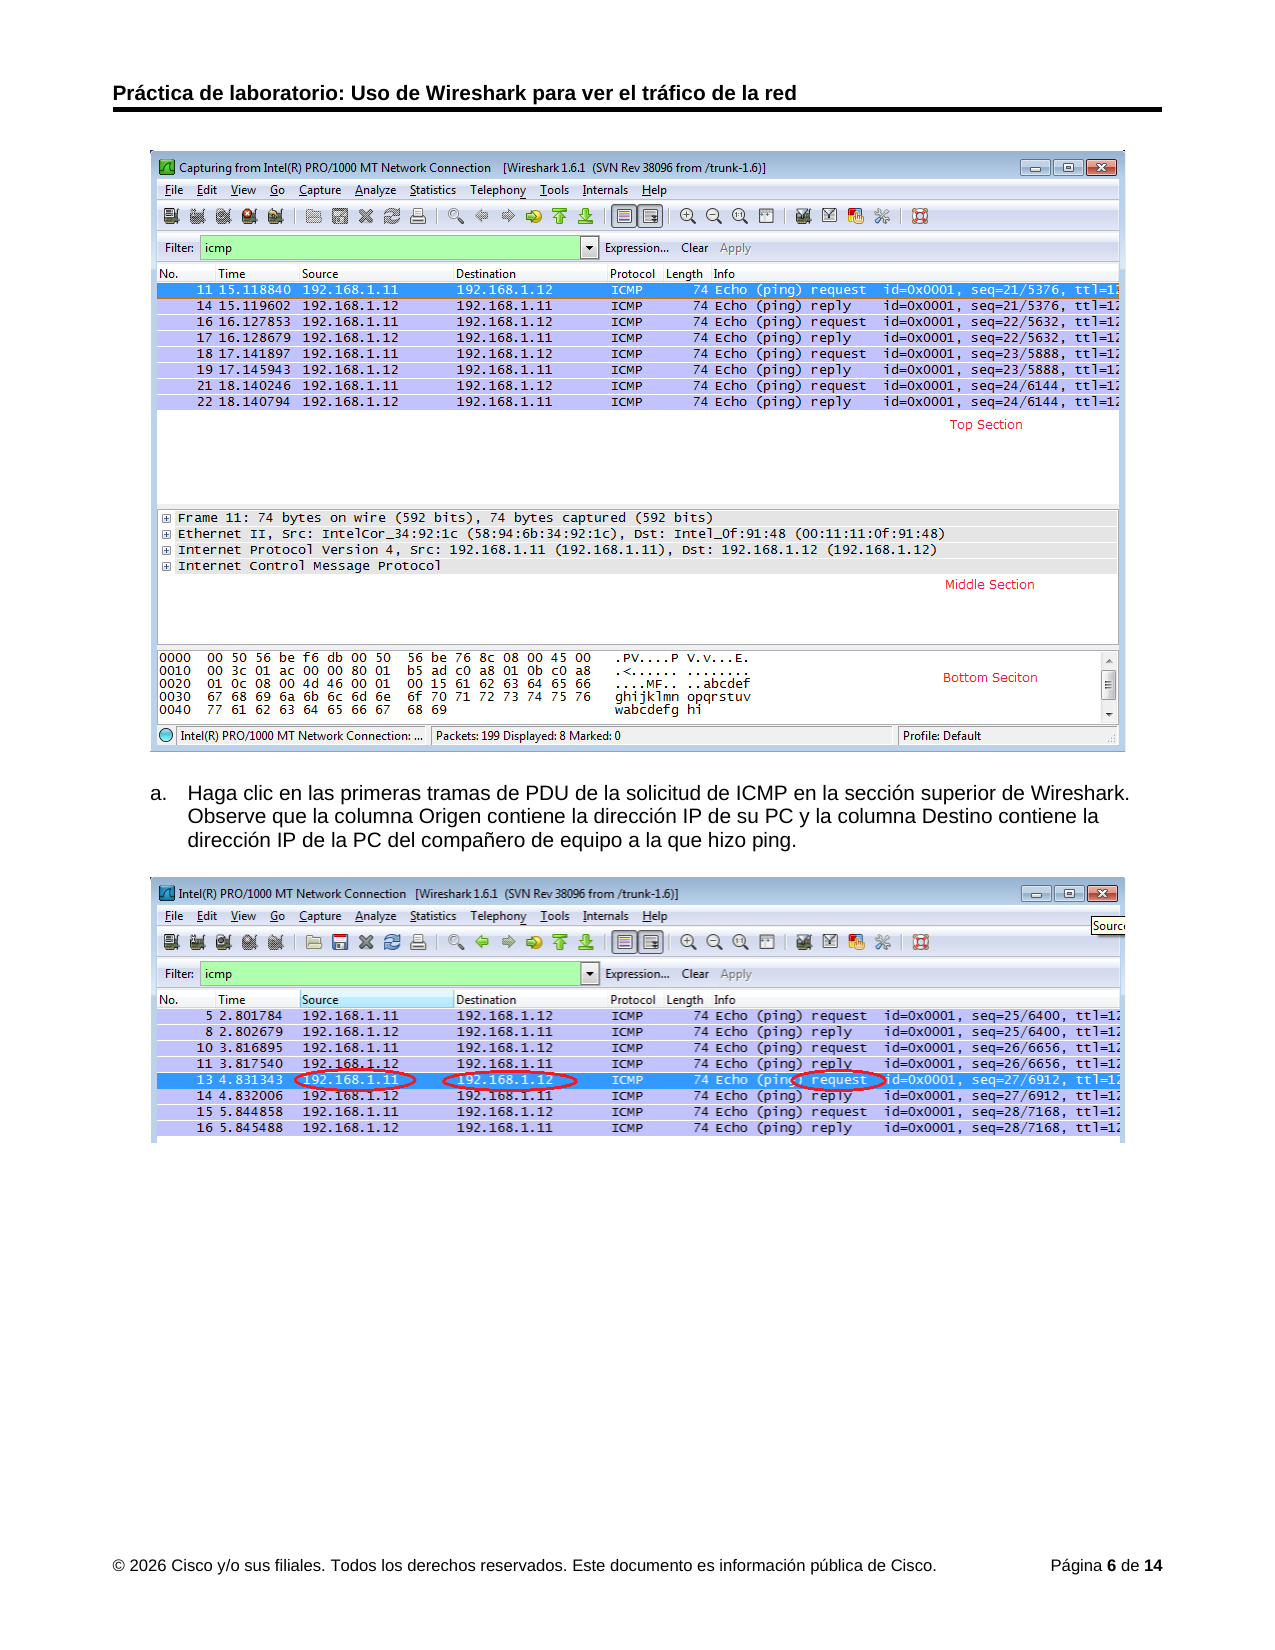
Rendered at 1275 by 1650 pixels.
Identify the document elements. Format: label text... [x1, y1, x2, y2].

picture [150, 877, 1125, 1143]
text Haga clic en las primeras tramas de PDU de la solicitud de ICMP en la sección superior de Wireshark. Observe que la columna Origen contiene la dirección IP de su PC y la columna Destino contiene la dirección IP de la PC del compañero de equipo a la que hizo ping. [150, 780, 1162, 852]
picture [150, 150, 1125, 752]
